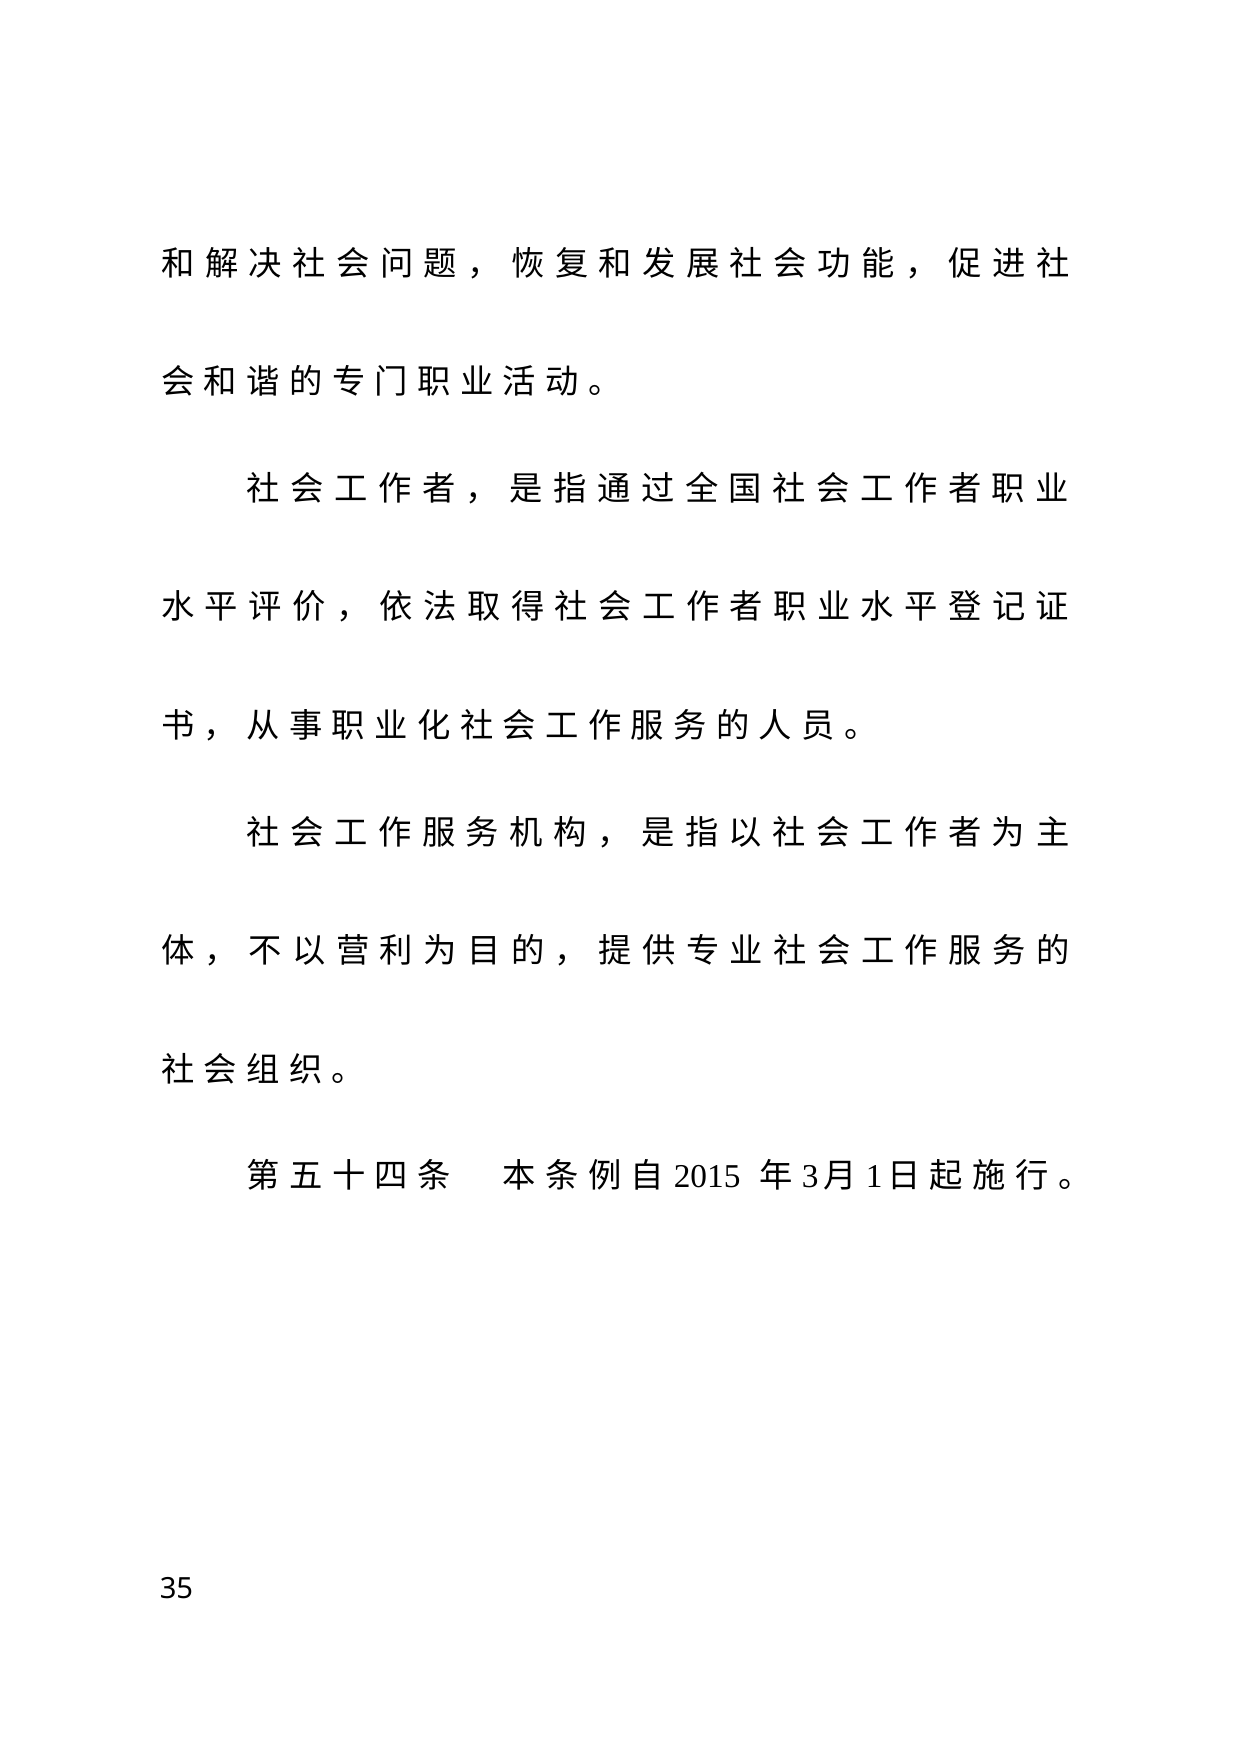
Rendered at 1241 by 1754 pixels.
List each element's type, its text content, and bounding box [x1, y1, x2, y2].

text 第五十四条 本条例自2015年3月1日起施行。 [161, 1126, 1079, 1221]
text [161, 213, 1079, 427]
text 社会工作者，是指通过全国社会工作者职业水平评价，依法取得社会工作者职业水平登记证书，从事职业化社会工作服务的人员。 [161, 439, 1079, 770]
text 社会工作服务机构，是指以社会工作者为主体，不以营利为目的，提供专业社会工作服务的社会组织。 [161, 782, 1079, 1114]
